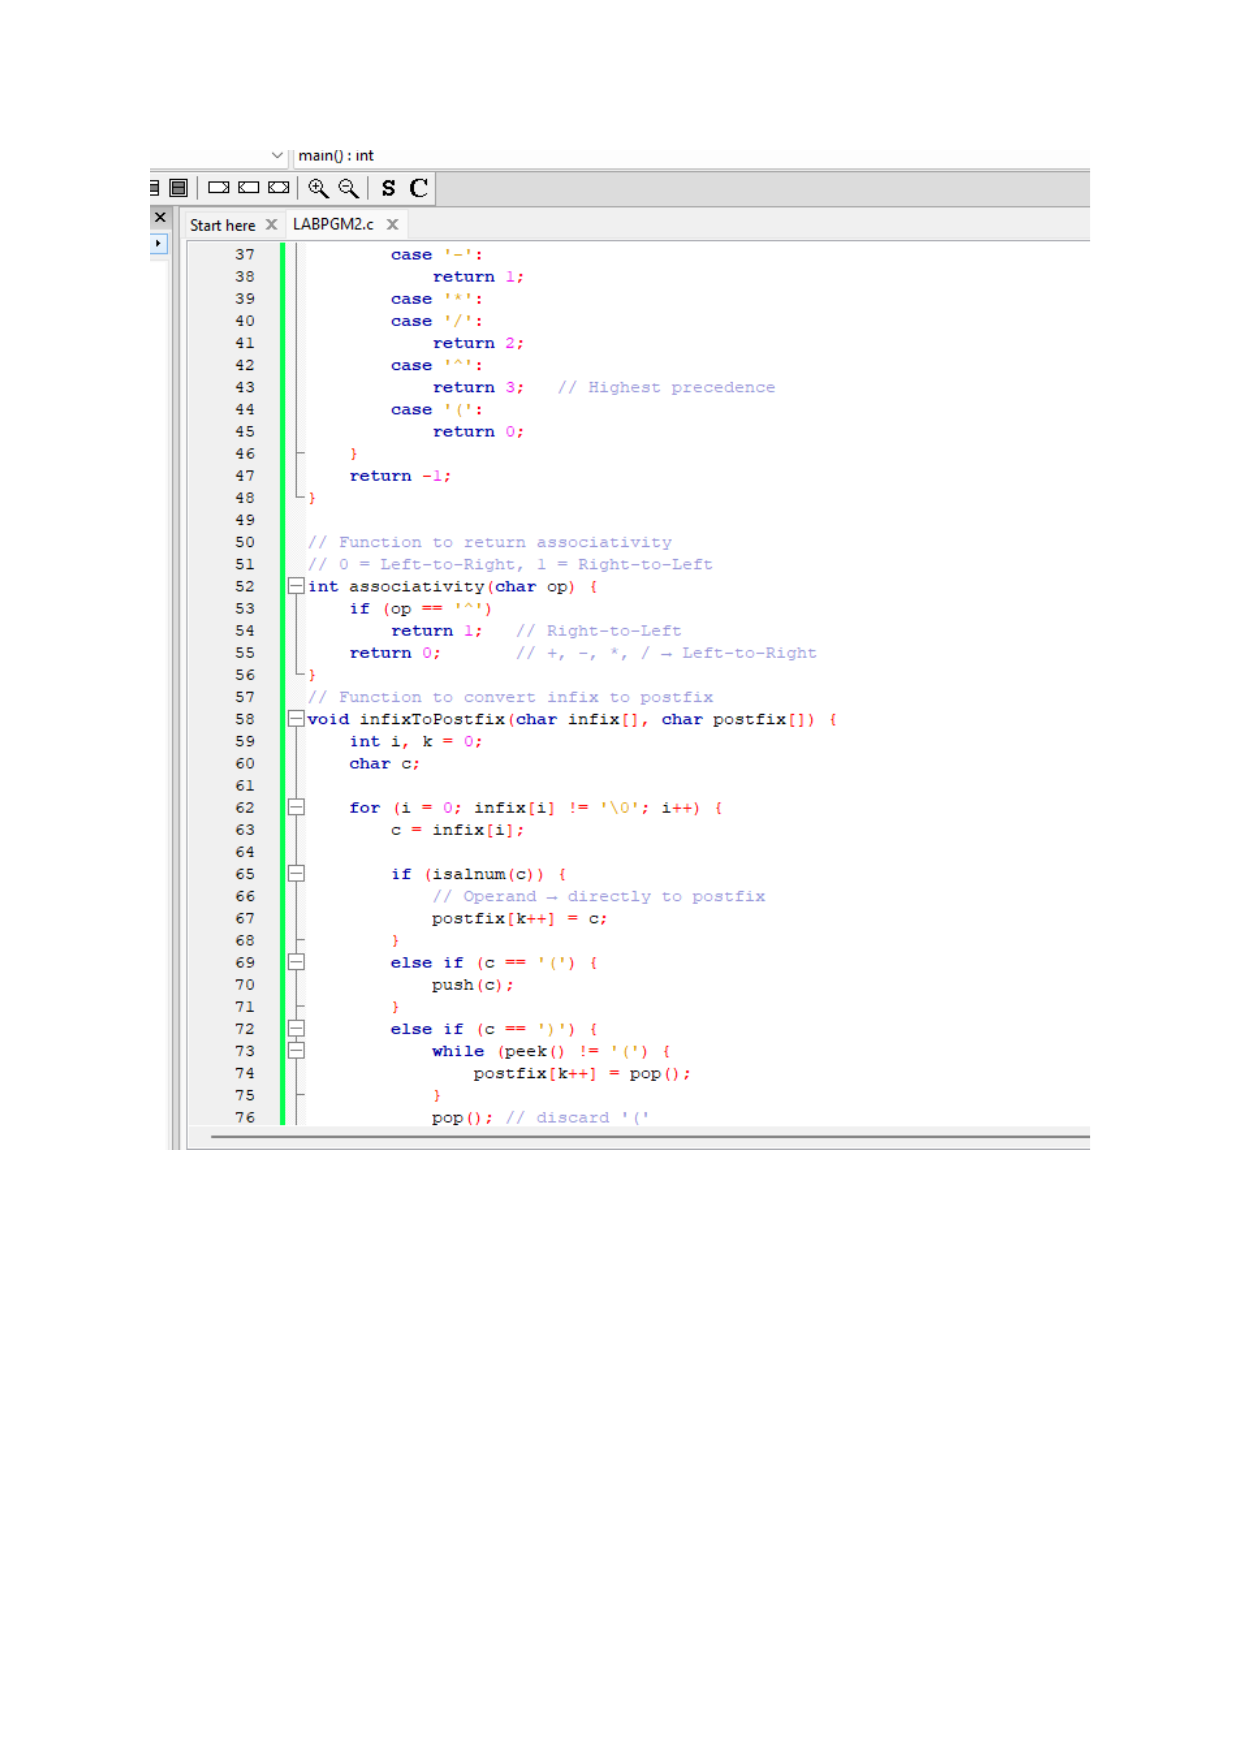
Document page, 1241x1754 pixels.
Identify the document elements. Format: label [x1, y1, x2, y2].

picture [150, 150, 1091, 1150]
